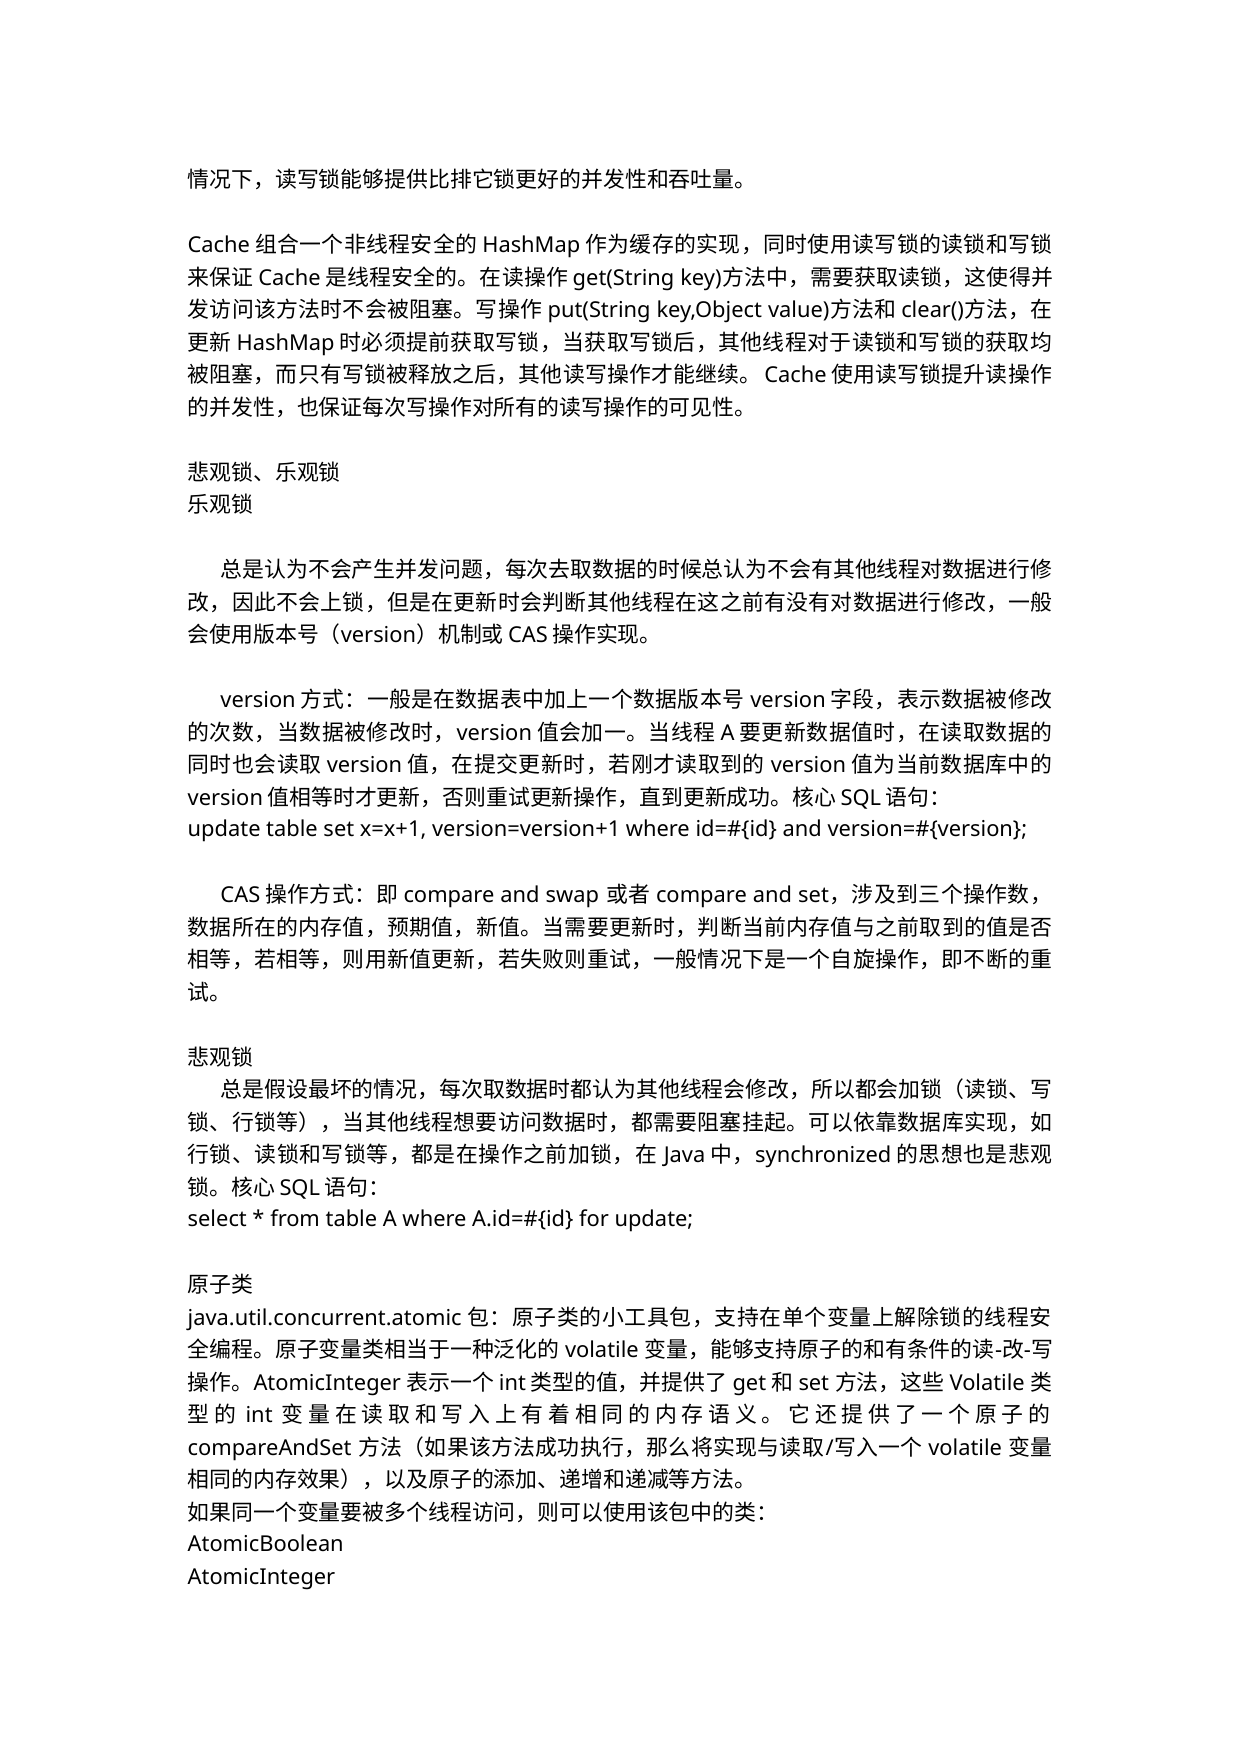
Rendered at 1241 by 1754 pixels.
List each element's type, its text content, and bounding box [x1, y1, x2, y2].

text 如果同一个变量要被多个线程访问，则可以使用该包中的类： [187, 1494, 1053, 1527]
text AtomicBoolean [187, 1527, 1053, 1559]
text 悲观锁 [187, 1039, 1053, 1072]
text 乐观锁 [187, 487, 1053, 519]
text 悲观锁、乐观锁 [187, 454, 1053, 487]
text select * from table A where A.id=#{id} for update; [187, 1202, 1053, 1234]
text Cache组合一个非线程安全的HashMap作为缓存的实现，同时使用读写锁的读锁和写锁来保证Cache是线程安全的。在读操作get(String key)方法中，需要获取读锁，这使得并发访问该方法时不会被阻塞。写操作put(String key,Object value)方法和clear()方法，在更新HashMap时必须提前获取写锁，当获取写锁后，其他线程对于读锁和写锁的获取均被阻塞，而只有写锁被释放之后，其他读写操作才能继续。Cache使用读写锁提升读操作的并发性，也保证每次写操作对所有的读写操作的可见性。 [187, 227, 1053, 422]
text AtomicInteger [187, 1559, 1053, 1592]
text update table set x=x+1, version=version+1 where id=#{id} and version=#{version}; [187, 812, 1053, 844]
text 原子类 [187, 1267, 1053, 1299]
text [187, 162, 1053, 194]
text 总是认为不会产生并发问题，每次去取数据的时候总认为不会有其他线程对数据进行修改，因此不会上锁，但是在更新时会判断其他线程在这之前有没有对数据进行修改，一般会使用版本号（version）机制或CAS操作实现。 [187, 552, 1053, 649]
text CAS操作方式：即compare and swap 或者 compare and set，涉及到三个操作数，数据所在的内存值，预期值，新值。当需要更新时，判断当前内存值与之前取到的值是否相等，若相等，则用新值更新，若失败则重试，一般情况下是一个自旋操作，即不断的重试。 [187, 877, 1053, 1007]
text 总是假设最坏的情况，每次取数据时都认为其他线程会修改，所以都会加锁（读锁、写锁、行锁等），当其他线程想要访问数据时，都需要阻塞挂起。可以依靠数据库实现，如行锁、读锁和写锁等，都是在操作之前加锁，在Java中，synchronized的思想也是悲观锁。核心SQL语句： [187, 1072, 1053, 1202]
text java.util.concurrent.atomic包：原子类的小工具包，支持在单个变量上解除锁的线程安全编程。原子变量类相当于一种泛化的 volatile 变量，能够支持原子的和有条件的读-改-写操作。AtomicInteger 表示一个int类型的值，并提供了 get 和 set 方法，这些 Volatile 类型的int变量在读取和写入上有着相同的内存语义。它还提供了一个原子的 compareAndSet 方法（如果该方法成功执行，那么将实现与读取/写入一个 volatile 变量相同的内存效果），以及原子的添加、递增和递减等方法。 [187, 1299, 1053, 1494]
text version方式：一般是在数据表中加上一个数据版本号version字段，表示数据被修改的次数，当数据被修改时，version值会加一。当线程A要更新数据值时，在读取数据的同时也会读取version值，在提交更新时，若刚才读取到的version值为当前数据库中的version值相等时才更新，否则重试更新操作，直到更新成功。核心SQL语句： [187, 682, 1053, 812]
